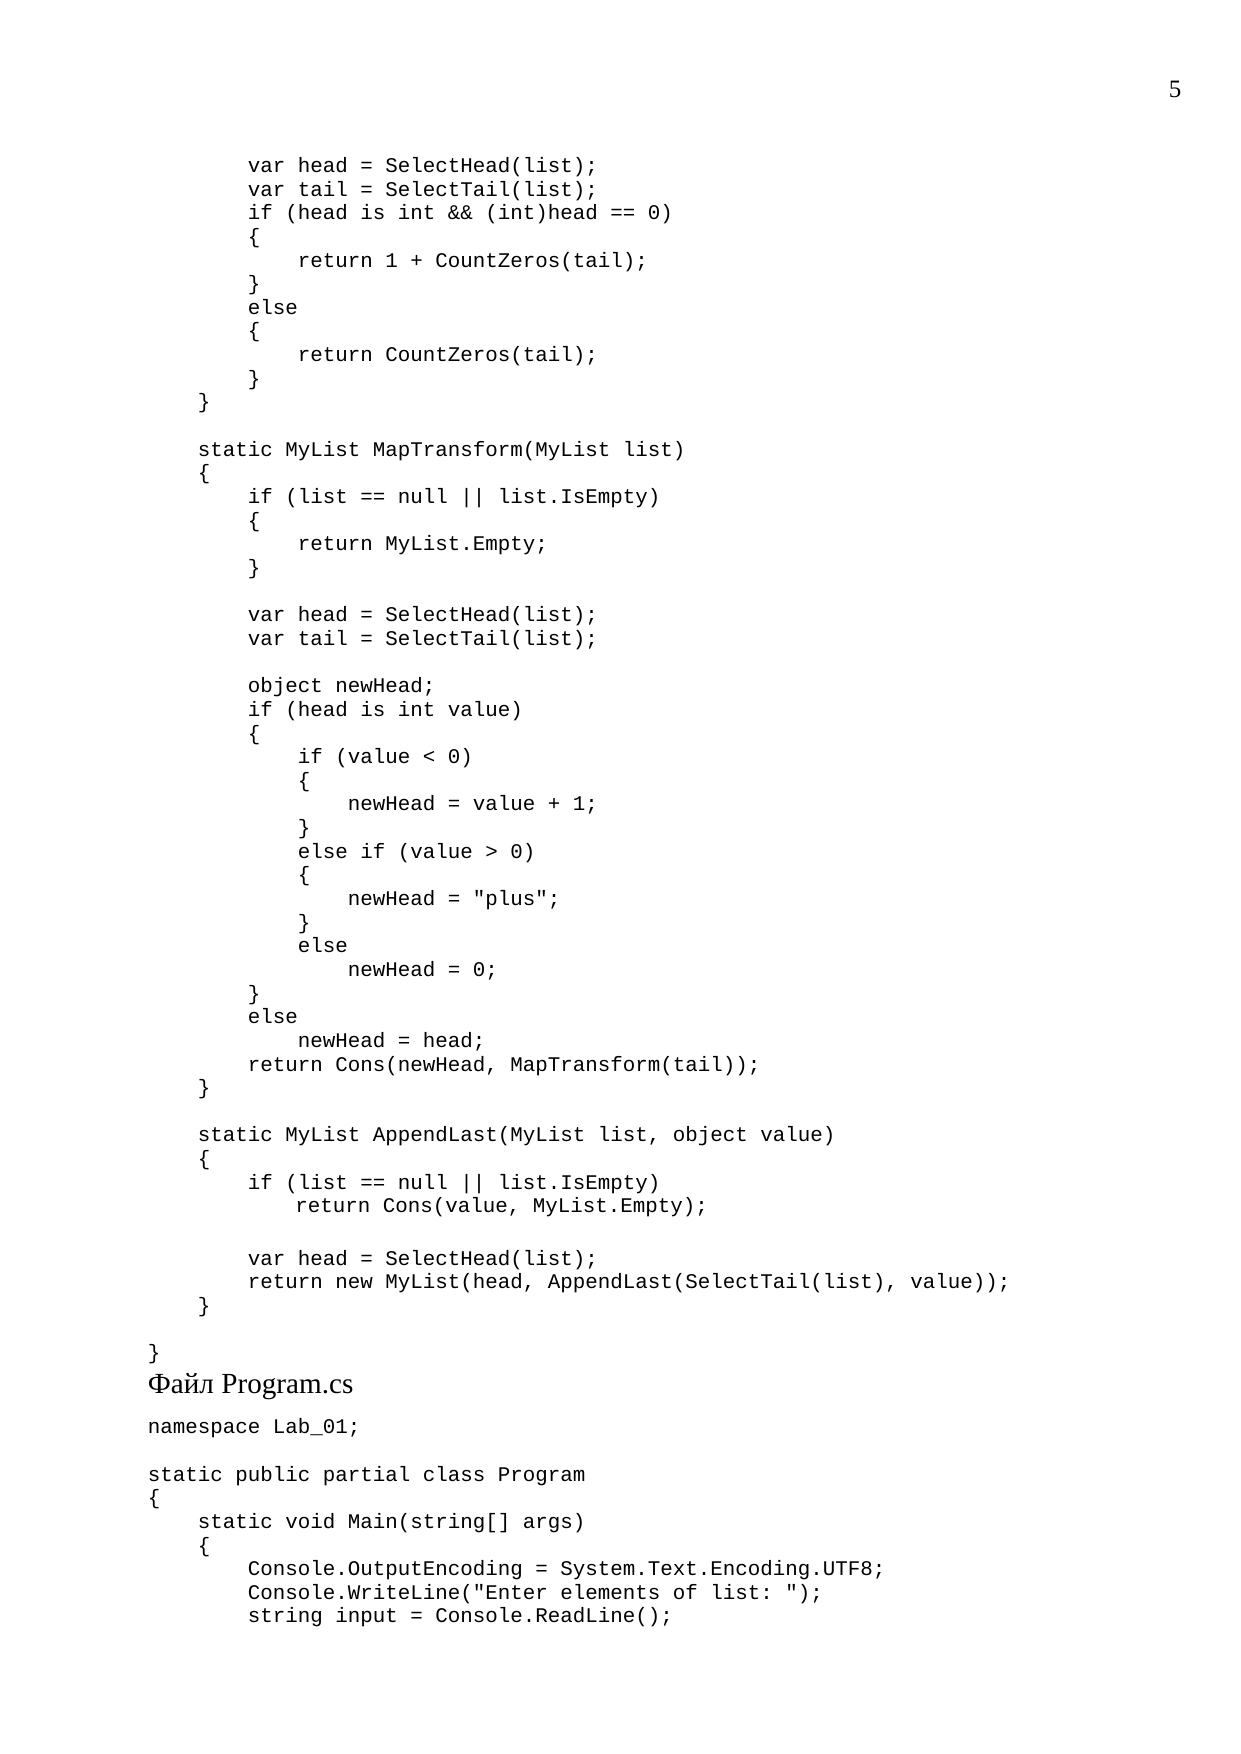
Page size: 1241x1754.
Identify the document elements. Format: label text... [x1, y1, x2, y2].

text { [148, 770, 1181, 793]
text { [148, 226, 1181, 249]
text } [148, 368, 1181, 391]
text } [148, 912, 1181, 935]
text namespace Lab_01; [148, 1416, 1181, 1440]
text var head = SelectHead(list); [148, 604, 1181, 628]
text string input = Console.ReadLine(); [148, 1606, 1181, 1629]
text { [148, 510, 1181, 533]
text { [148, 864, 1181, 888]
text if (head is int value) [148, 699, 1181, 722]
text var head = SelectHead(list); [148, 155, 1181, 179]
text } [148, 1295, 1181, 1319]
text else if (value > 0) [148, 841, 1181, 864]
text } [148, 983, 1181, 1006]
text static void Main(string[] args) [148, 1511, 1181, 1534]
text static MyList AppendLast(MyList list, object value) [148, 1124, 1181, 1148]
text static MyList MapTransform(MyList list) [148, 439, 1181, 462]
text static public partial class Program [148, 1464, 1181, 1487]
text { [148, 462, 1181, 486]
text } [148, 391, 1181, 415]
text if (head is int && (int)head == 0) [148, 202, 1181, 226]
text } [148, 1342, 1181, 1366]
text var head = SelectHead(list); [148, 1248, 1181, 1271]
text newHead = head; [148, 1030, 1181, 1053]
text newHead = "plus"; [148, 888, 1181, 912]
text if (list == null || list.IsEmpty) [148, 1172, 1181, 1195]
text { [148, 1534, 1181, 1558]
text { [148, 1487, 1181, 1511]
text if (value < 0) [148, 746, 1181, 770]
text Файл Program.cs [148, 1366, 1181, 1399]
text return Cons(newHead, MapTransform(tail)); [148, 1053, 1181, 1077]
text return new MyList(head, AppendLast(SelectTail(list), value)); [148, 1271, 1181, 1295]
text var tail = SelectTail(list); [148, 179, 1181, 202]
text return Cons(value, MyList.Empty); [148, 1195, 1181, 1219]
text Console.OutputEncoding = System.Text.Encoding.UTF8; [148, 1558, 1181, 1582]
text newHead = value + 1; [148, 793, 1181, 817]
text else [148, 297, 1181, 321]
text return CountZeros(tail); [148, 344, 1181, 368]
text { [148, 321, 1181, 344]
text { [148, 1148, 1181, 1172]
text } [148, 557, 1181, 581]
text } [148, 1077, 1181, 1101]
text if (list == null || list.IsEmpty) [148, 486, 1181, 510]
text Console.WriteLine("Enter elements of list: "); [148, 1582, 1181, 1606]
text object newHead; [148, 675, 1181, 699]
text } [148, 817, 1181, 841]
text return 1 + CountZeros(tail); [148, 249, 1181, 273]
text newHead = 0; [148, 959, 1181, 983]
text } [148, 273, 1181, 297]
text else [148, 1006, 1181, 1030]
text var tail = SelectTail(list); [148, 628, 1181, 652]
text return MyList.Empty; [148, 533, 1181, 557]
text else [148, 935, 1181, 959]
text { [148, 722, 1181, 746]
